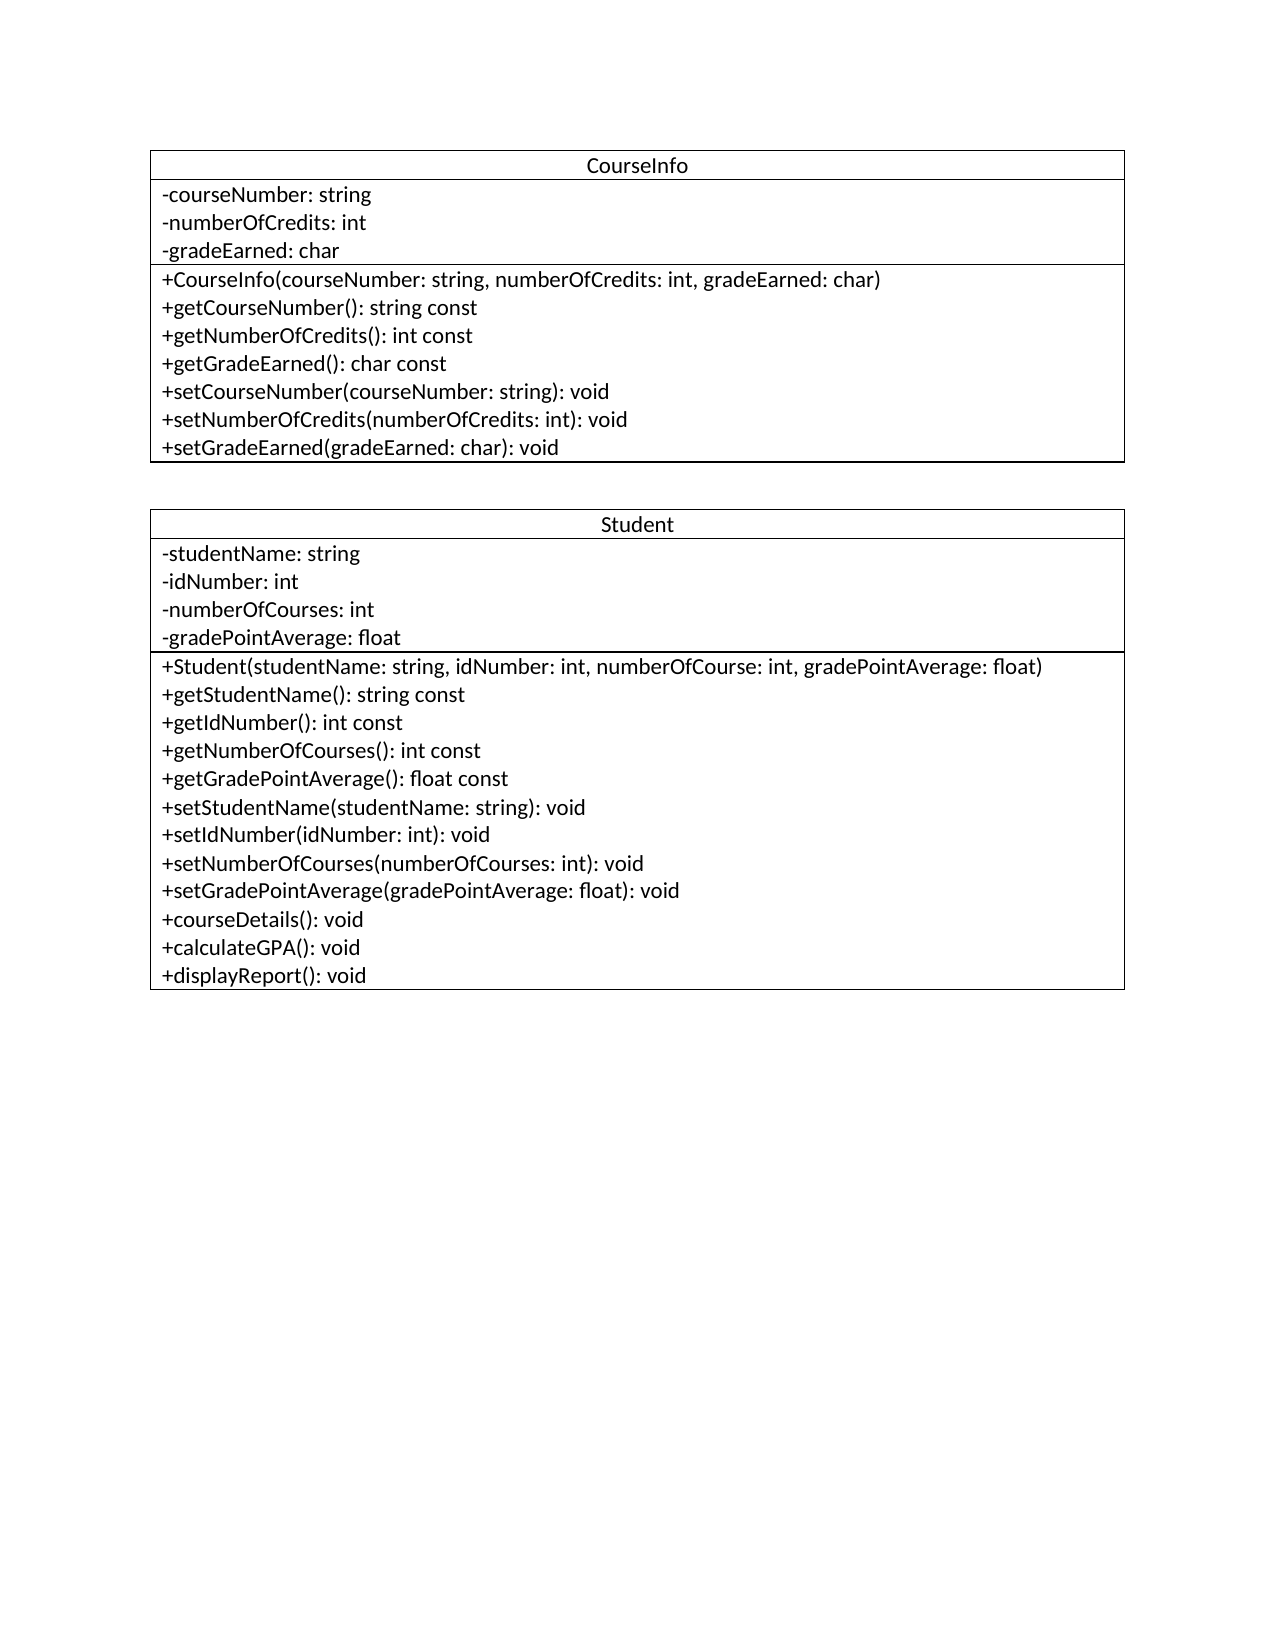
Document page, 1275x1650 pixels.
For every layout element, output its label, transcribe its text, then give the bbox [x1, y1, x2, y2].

table_cell +CourseInfo(courseNumber: string, numberOfCredits: int, gradeEarned: char) +getCourseNumber(): string const +getNumberOfCredits(): int const +getGradeEarned(): char const +setCourseNumber(courseNumber: string): void +setNumberOfCredits(numberOfCredits: int): void +setGradeEarned(gradeEarned: char): void [151, 265, 1124, 461]
table_header Student [151, 510, 1124, 538]
table_header CourseInfo [151, 151, 1124, 179]
table_cell -studentName: string -idNumber: int -numberOfCourses: int -gradePointAverage: float [151, 539, 1124, 651]
table_cell +Student(studentName: string, idNumber: int, numberOfCourse: int, gradePointAverage: float) +getStudentName(): string const +getIdNumber(): int const +getNumberOfCourses(): int const +getGradePointAverage(): float const +setStudentName(studentName: string): void +setIdNumber(idNumber: int): void +setNumberOfCourses(numberOfCourses: int): void +setGradePointAverage(gradePointAverage: float): void +courseDetails(): void +calculateGPA(): void +displayReport(): void [151, 653, 1124, 989]
table_cell -courseNumber: string -numberOfCredits: int -gradeEarned: char [151, 180, 1124, 264]
